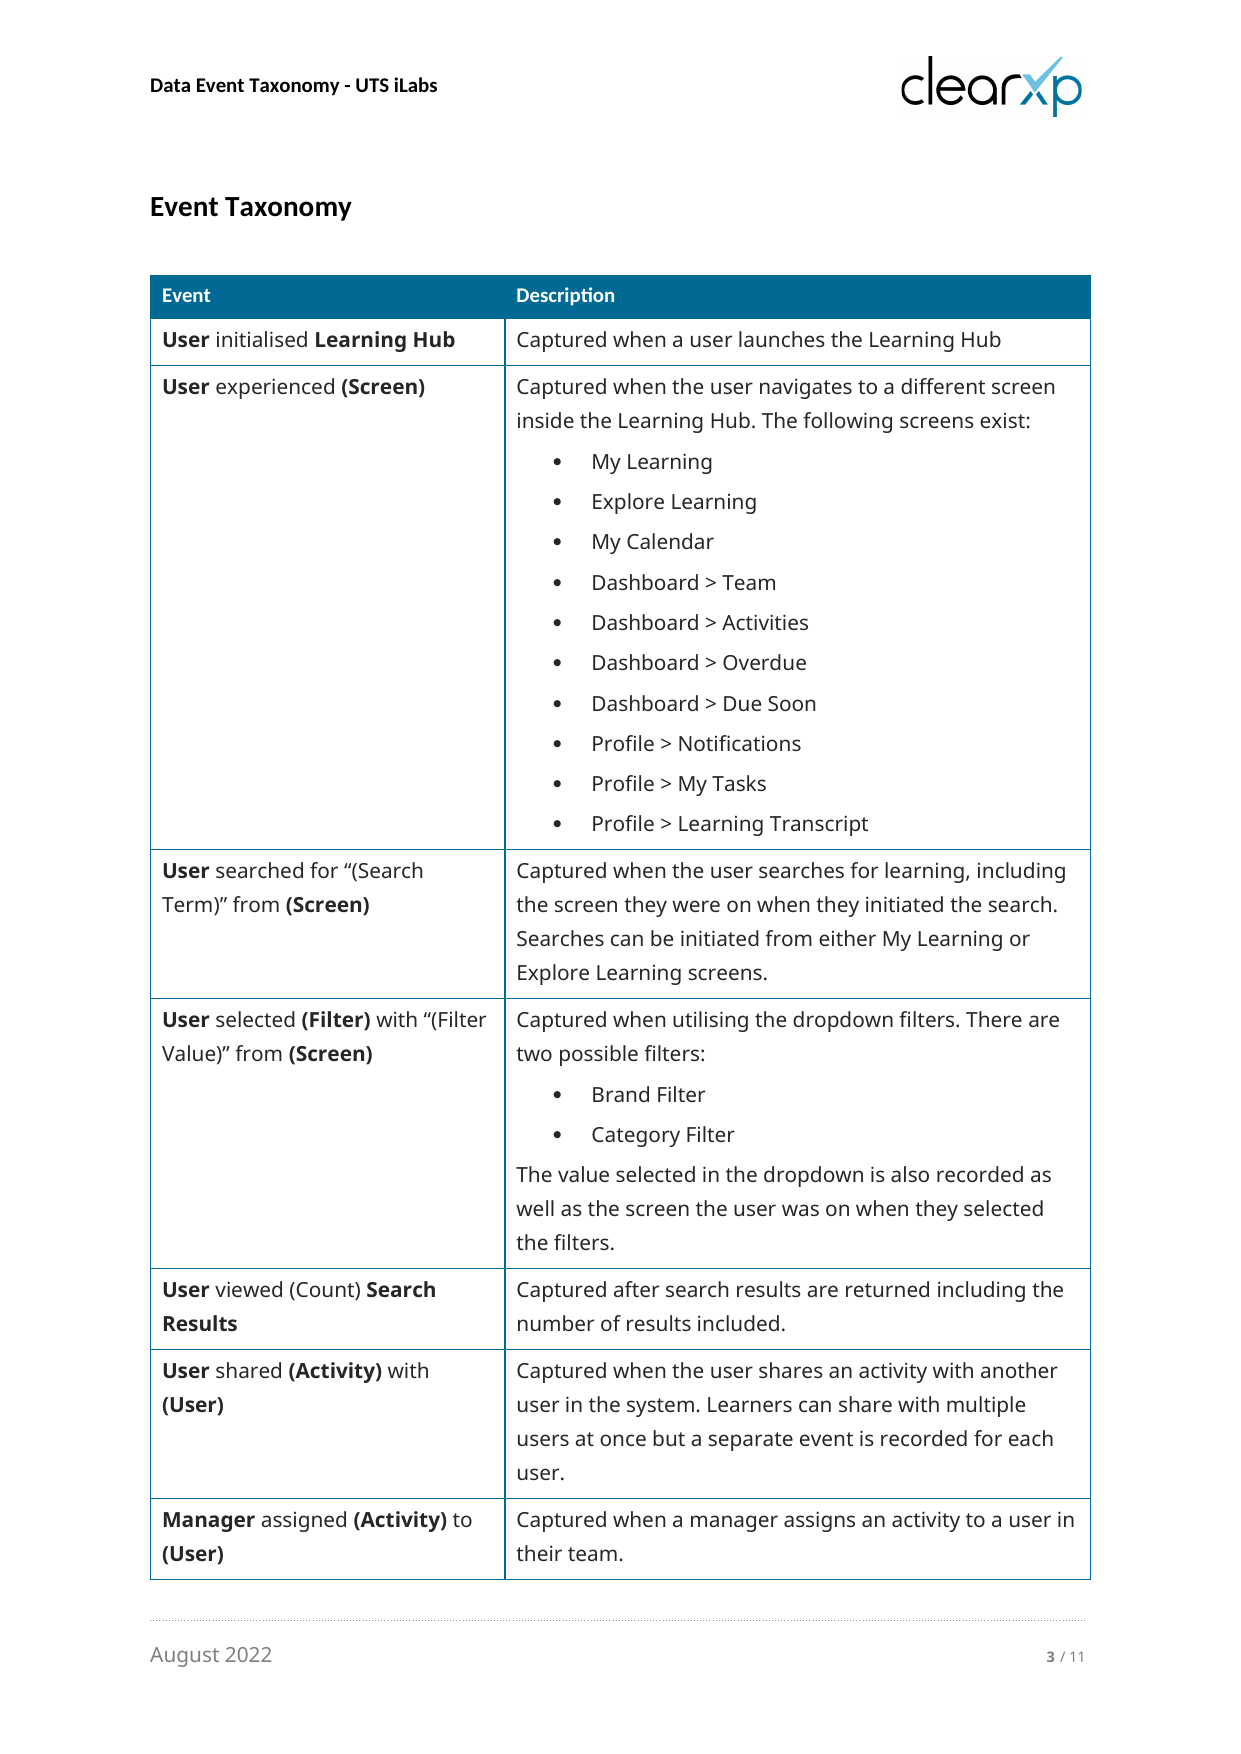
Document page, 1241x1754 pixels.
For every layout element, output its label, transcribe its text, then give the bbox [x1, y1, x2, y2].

picture [901, 56, 1082, 117]
table_header Event [151, 276, 504, 318]
text Event Taxonomy [150, 188, 1090, 262]
table_cell Captured when the user searches for learning, including the screen they were on when they initiated the search. Searches can be initiated from either My Learning or Explore Learning screens. [506, 850, 1090, 998]
table_cell Captured when a user launches the Learning Hub [506, 319, 1090, 365]
table_cell User selected (Filter) with “(Filter Value)” from (Screen) [151, 999, 504, 1268]
picture [1058, 80, 1078, 101]
table_cell Captured after search results are returned including the number of results included. [506, 1269, 1090, 1349]
table_cell Manager assigned (Activity) to (User) [151, 1499, 504, 1578]
table_cell Captured when a manager assigns an activity to a user in their team. [506, 1499, 1090, 1578]
table_cell User initialised Learning Hub [151, 319, 504, 365]
table_cell User searched for “(Search Term)” from (Screen) [151, 850, 504, 998]
table_cell Captured when the user navigates to a different screen inside the Learning Hub. The following screens exist: My Learning Explore Learning My Calendar Dashboard > Team Dashboard > Activities Dashboard > Overdue Dashboard > Due Soon Profile > Notifications Profile > My Tasks Profile > Learning Transcript [506, 366, 1090, 849]
table_header Description [506, 276, 1090, 318]
picture [1057, 97, 1082, 117]
table_cell Captured when utilising the dropdown filters. There are two possible filters: Brand Filter Category Filter The value selected in the dropdown is also recorded as well as the screen the user was on when they selected the filters. [506, 999, 1090, 1268]
table_cell User viewed (Count) Search Results [151, 1269, 504, 1349]
table_cell User experienced (Screen) [151, 366, 504, 849]
table_cell User shared (Activity) with (User) [151, 1350, 504, 1498]
table_cell Captured when the user shares an activity with another user in the system. Learners can share with multiple users at once but a separate event is recorded for each user. [506, 1350, 1090, 1498]
